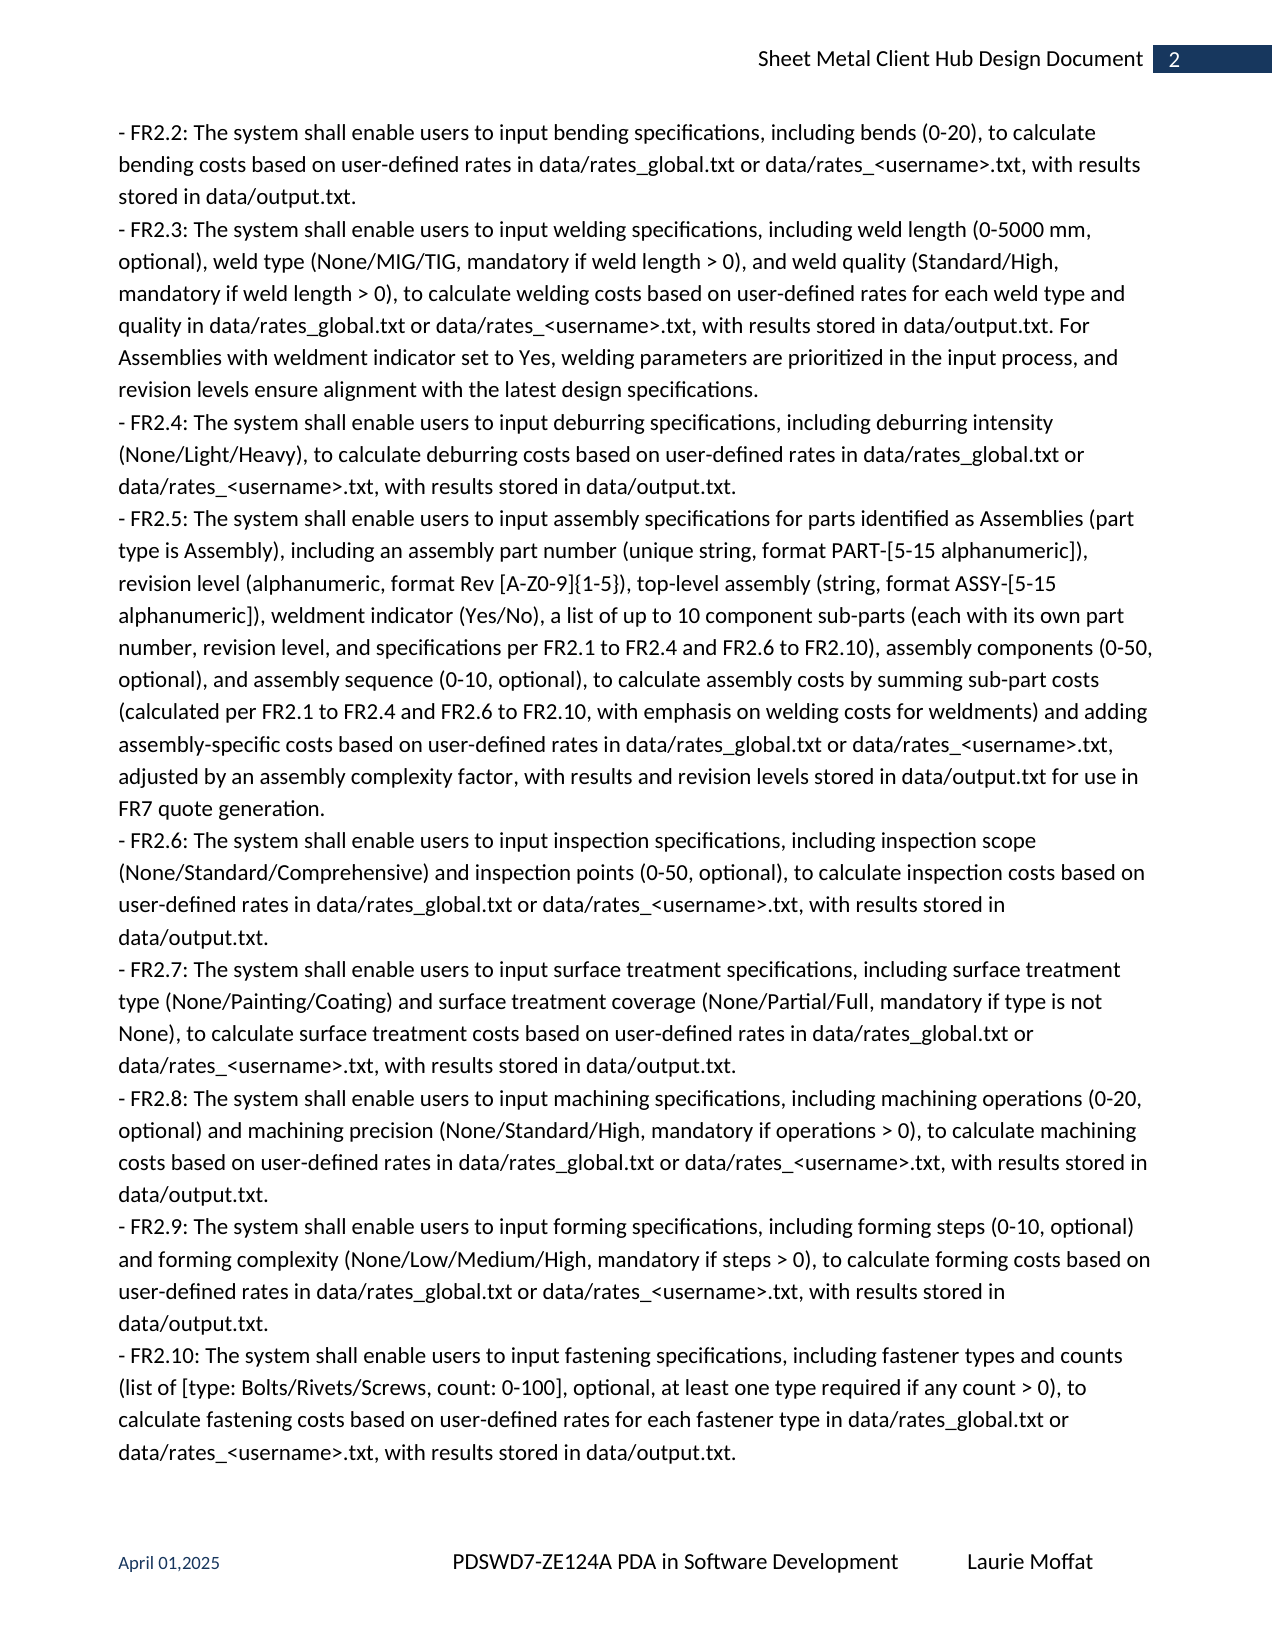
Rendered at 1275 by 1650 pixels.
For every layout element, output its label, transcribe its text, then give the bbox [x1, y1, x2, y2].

text - FR2.7: The system shall enable users to input surface treatment specifications, including surface treatment type (None/Painting/Coating) and surface treatment coverage (None/Partial/Full, mandatory if type is not None), to calculate surface treatment costs based on user-defined rates in data/rates_global.txt or data/rates_<username>.txt, with results stored in data/output.txt. [118, 955, 1157, 1079]
text - FR2.8: The system shall enable users to input machining specifications, including machining operations (0-20, optional) and machining precision (None/Standard/High, mandatory if operations > 0), to calculate machining costs based on user-defined rates in data/rates_global.txt or data/rates_<username>.txt, with results stored in data/output.txt. [118, 1084, 1157, 1208]
text - FR2.5: The system shall enable users to input assembly specifications for parts identified as Assemblies (part type is Assembly), including an assembly part number (unique string, format PART-[5-15 alphanumeric]), revision level (alphanumeric, format Rev [A-Z0-9]{1-5}), top-level assembly (string, format ASSY-[5-15 alphanumeric]), weldment indicator (Yes/No), a list of up to 10 component sub-parts (each with its own part number, revision level, and specifications per FR2.1 to FR2.4 and FR2.6 to FR2.10), assembly components (0-50, optional), and assembly sequence (0-10, optional), to calculate assembly costs by summing sub-part costs (calculated per FR2.1 to FR2.4 and FR2.6 to FR2.10, with emphasis on welding costs for weldments) and adding assembly-specific costs based on user-defined rates in data/rates_global.txt or data/rates_<username>.txt, adjusted by an assembly complexity factor, with results and revision levels stored in data/output.txt for use in FR7 quote generation. [118, 504, 1157, 822]
text - FR2.9: The system shall enable users to input forming specifications, including forming steps (0-10, optional) and forming complexity (None/Low/Medium/High, mandatory if steps > 0), to calculate forming costs based on user-defined rates in data/rates_global.txt or data/rates_<username>.txt, with results stored in data/output.txt. [118, 1212, 1157, 1337]
text - FR2.10: The system shall enable users to input fastening specifications, including fastener types and counts (list of [type: Bolts/Rivets/Screws, count: 0-100], optional, at least one type required if any count > 0), to calculate fastening costs based on user-defined rates for each fastener type in data/rates_global.txt or data/rates_<username>.txt, with results stored in data/output.txt. [118, 1341, 1157, 1466]
text - FR2.2: The system shall enable users to input bending specifications, including bends (0-20), to calculate bending costs based on user-defined rates in data/rates_global.txt or data/rates_<username>.txt, with results stored in data/output.txt. [118, 118, 1157, 211]
text - FR2.6: The system shall enable users to input inspection specifications, including inspection scope (None/Standard/Comprehensive) and inspection points (0-50, optional), to calculate inspection costs based on user-defined rates in data/rates_global.txt or data/rates_<username>.txt, with results stored in data/output.txt. [118, 826, 1157, 951]
text - FR2.4: The system shall enable users to input deburring specifications, including deburring intensity (None/Light/Heavy), to calculate deburring costs based on user-defined rates in data/rates_global.txt or data/rates_<username>.txt, with results stored in data/output.txt. [118, 408, 1157, 500]
text - FR2.3: The system shall enable users to input welding specifications, including weld length (0-5000 mm, optional), weld type (None/MIG/TIG, mandatory if weld length > 0), and weld quality (Standard/High, mandatory if weld length > 0), to calculate welding costs based on user-defined rates for each weld type and quality in data/rates_global.txt or data/rates_<username>.txt, with results stored in data/output.txt. For Assemblies with weldment indicator set to Yes, welding parameters are prioritized in the input process, and revision levels ensure alignment with the latest design specifications. [118, 215, 1157, 404]
